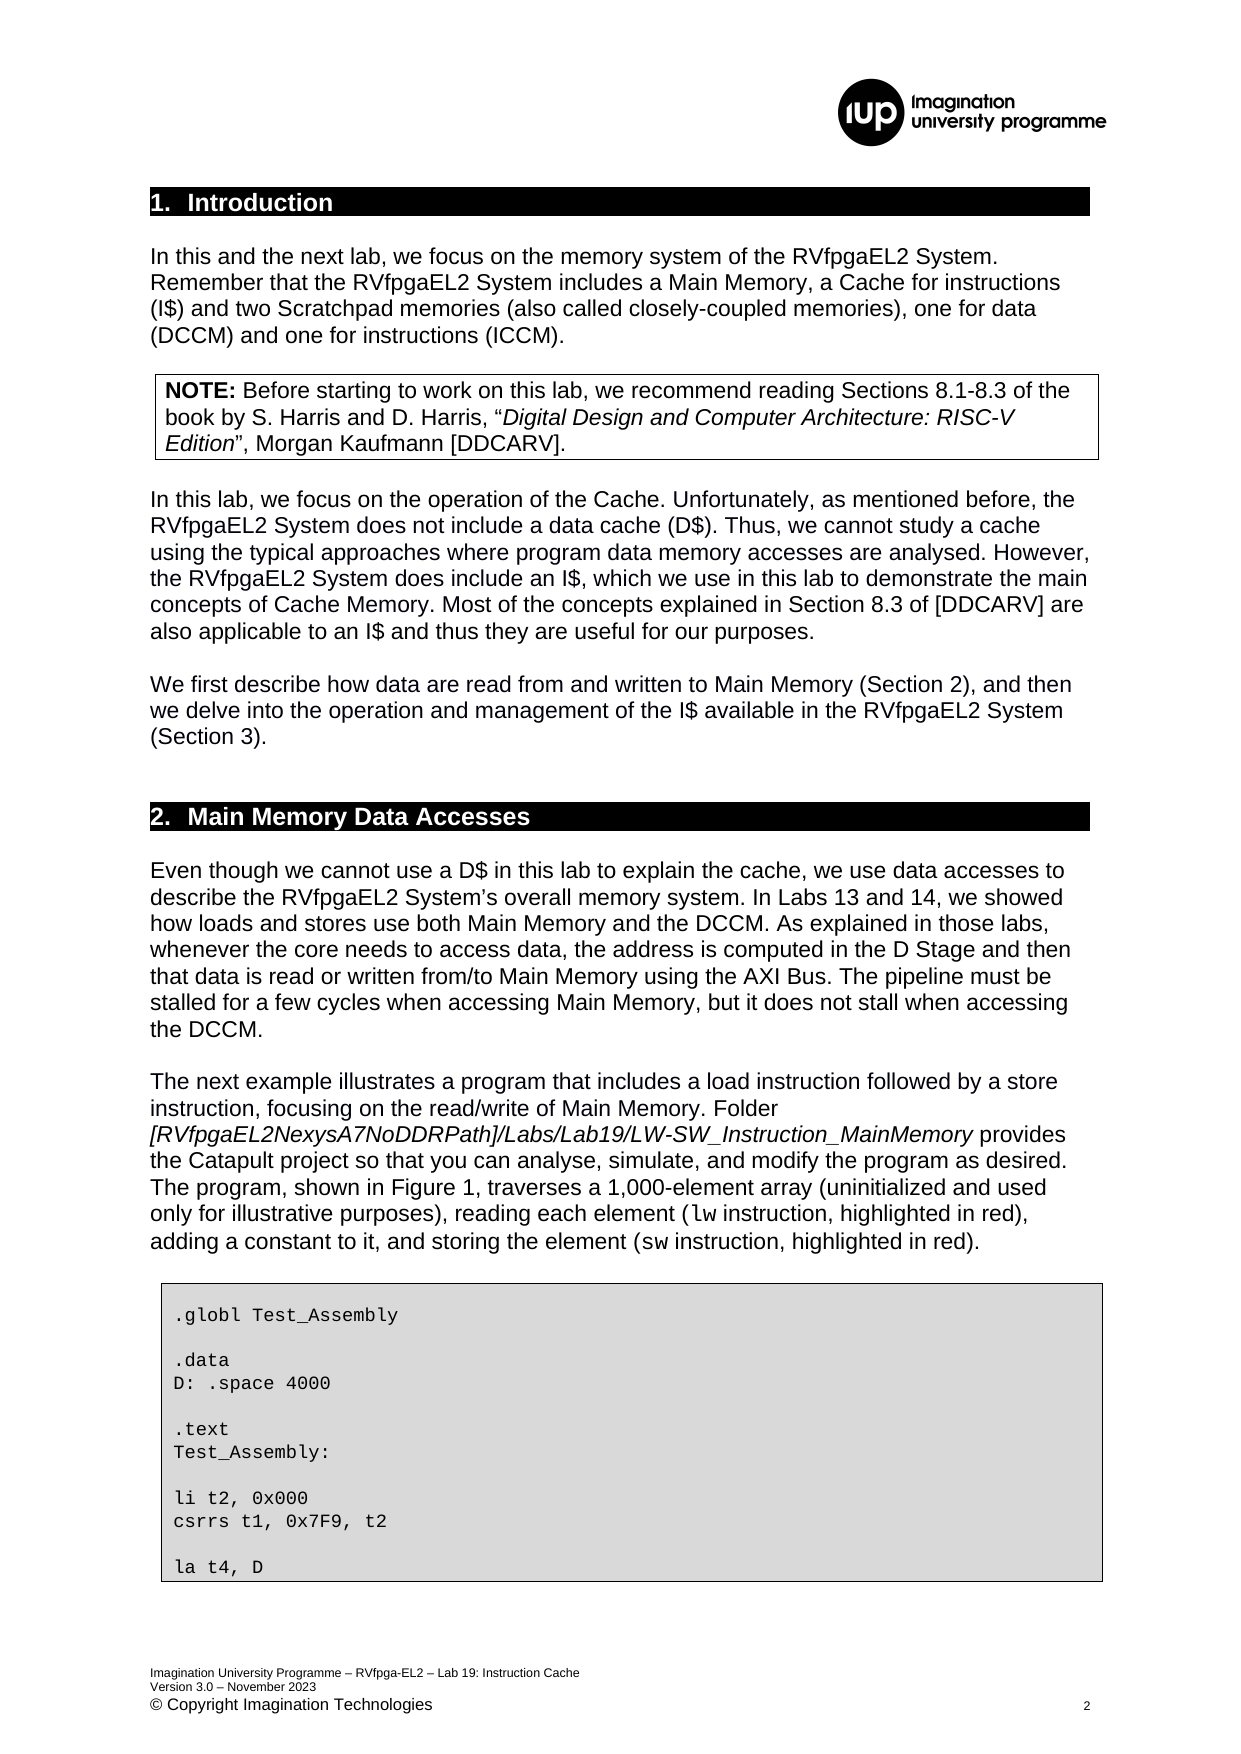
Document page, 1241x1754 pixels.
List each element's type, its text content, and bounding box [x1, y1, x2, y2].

text In this lab, we focus on the operation of the Cache. Unfortunately, as mentioned before, the RVfpgaEL2 System does not include a data cache (D$). Thus, we cannot study a cache using the typical approaches where program data memory accesses are analysed. However, the RVfpgaEL2 System does include an I$, which we use in this lab to demonstrate the main concepts of Cache Memory. Most of the concepts explained in Section 8.3 of [DDCARV] are also applicable to an I$ and thus they are useful for our purposes. [150, 486, 1090, 644]
text In this and the next lab, we focus on the memory system of the RVfpgaEL2 System. Remember that the RVfpgaEL2 System includes a Main Memory, a Cache for instructions (I$) and two Scratchpad memories (also called closely-coupled memories), one for data (DCCM) and one for instructions (ICCM). [150, 243, 1090, 348]
text We first describe how data are read from and written to Main Memory (Section 2), and then we delve into the operation and management of the I$ available in the RVfpgaEL2 System (Section 3). [150, 671, 1090, 749]
subtitle Main Memory Data Accesses [150, 802, 1090, 831]
list NOTE: Before starting to work on this lab, we recommend reading Sections 8.1-8.3 of the book by S. Harris and D. Harris, “Digital Design and Computer Architecture: RISC-V Edition”, Morgan Kaufmann [DDCARV]. [156, 375, 1098, 459]
text Even though we cannot use a D$ in this lab to explain the cache, we use data accesses to describe the RVfpgaEL2 System’s overall memory system. In Labs 13 and 14, we showed how loads and stores use both Main Memory and the DCCM. As explained in those labs, whenever the core needs to access data, the address is computed in the D Stage and then that data is read or written from/to Main Memory using the AXI Bus. The pipeline must be stalled for a few cycles when accessing Main Memory, but it does not stall when accessing the DCCM. [150, 857, 1090, 1042]
subtitle Introduction [150, 187, 1090, 216]
text The next example illustrates a program that includes a load instruction followed by a store instruction, focusing on the read/write of Main Memory. Folder [RVfpgaEL2NexysA7NoDDRPath]/Labs/Lab19/LW-SW_Instruction_MainMemory provides the Catapult project so that you can analyse, simulate, and modify the program as desired. The program, shown in Figure 1, traverses a 1,000-element array (uninitialized and used only for illustrative purposes), reading each element (lw instruction, highlighted in red), adding a constant to it, and storing the element (sw instruction, highlighted in red). [150, 1068, 1090, 1257]
picture [837, 77, 1108, 148]
